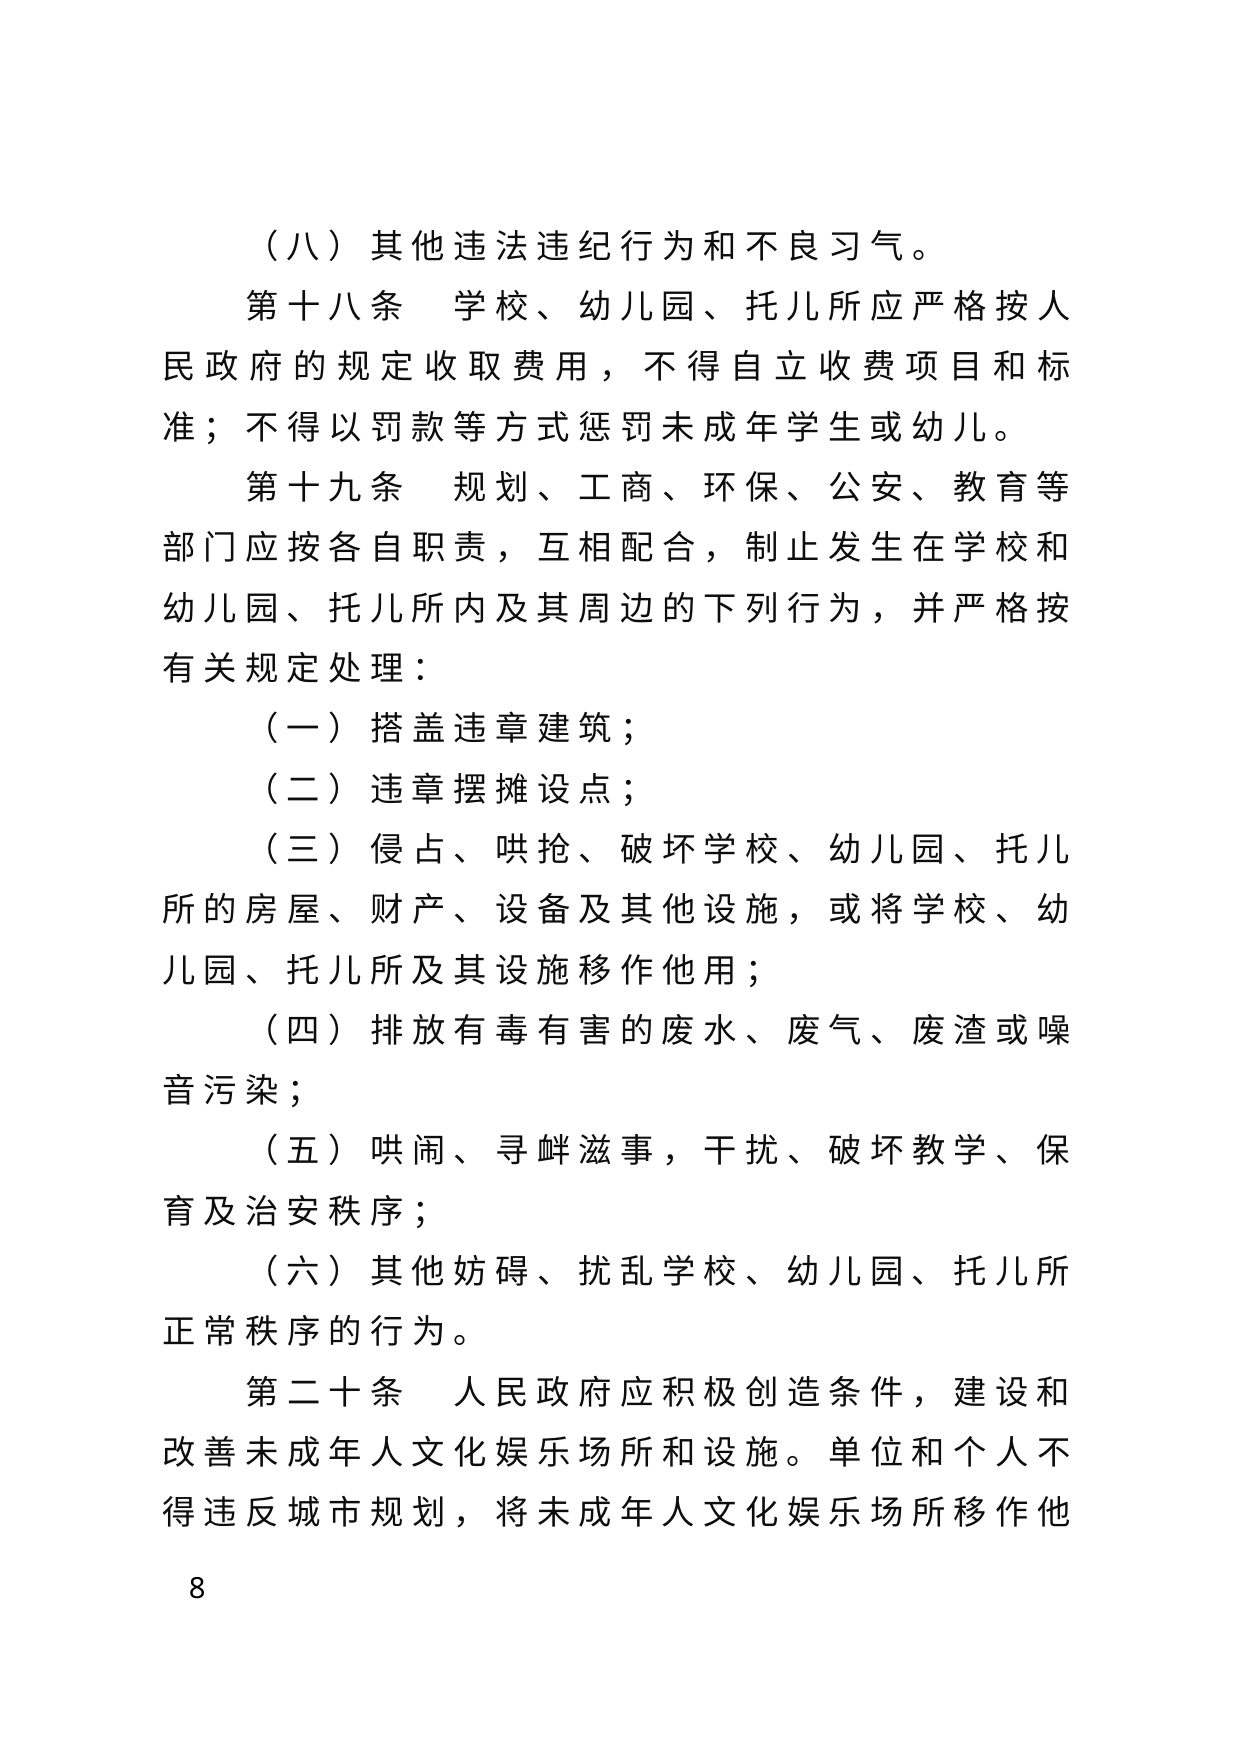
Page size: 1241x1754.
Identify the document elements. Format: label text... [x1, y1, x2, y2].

text （三）侵占、哄抢、破坏学校、幼儿园、托儿所的房屋、财产、设备及其他设施，或将学校、幼儿园、托儿所及其设施移作他用； [162, 817, 1078, 998]
text 第十九条 规划、工商、环保、公安、教育等部门应按各自职责，互相配合，制止发生在学校和幼儿园、托儿所内及其周边的下列行为，并严格按有关规定处理： [162, 455, 1078, 696]
text （八）其他违法违纪行为和不良习气。 [162, 213, 1078, 274]
text （四）排放有毒有害的废水、废气、废渣或噪音污染； [162, 998, 1078, 1118]
text （六）其他妨碍、扰乱学校、幼儿园、托儿所正常秩序的行为。 [162, 1239, 1078, 1359]
text （二）违章摆摊设点； [162, 756, 1078, 817]
text 第十八条 学校、幼儿园、托儿所应严格按人民政府的规定收取费用，不得自立收费项目和标准；不得以罚款等方式惩罚未成年学生或幼儿。 [162, 274, 1078, 455]
text （五）哄闹、寻衅滋事，干扰、破坏教学、保育及治安秩序； [162, 1118, 1078, 1239]
text （一）搭盖违章建筑； [162, 696, 1078, 756]
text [162, 1359, 1078, 1540]
